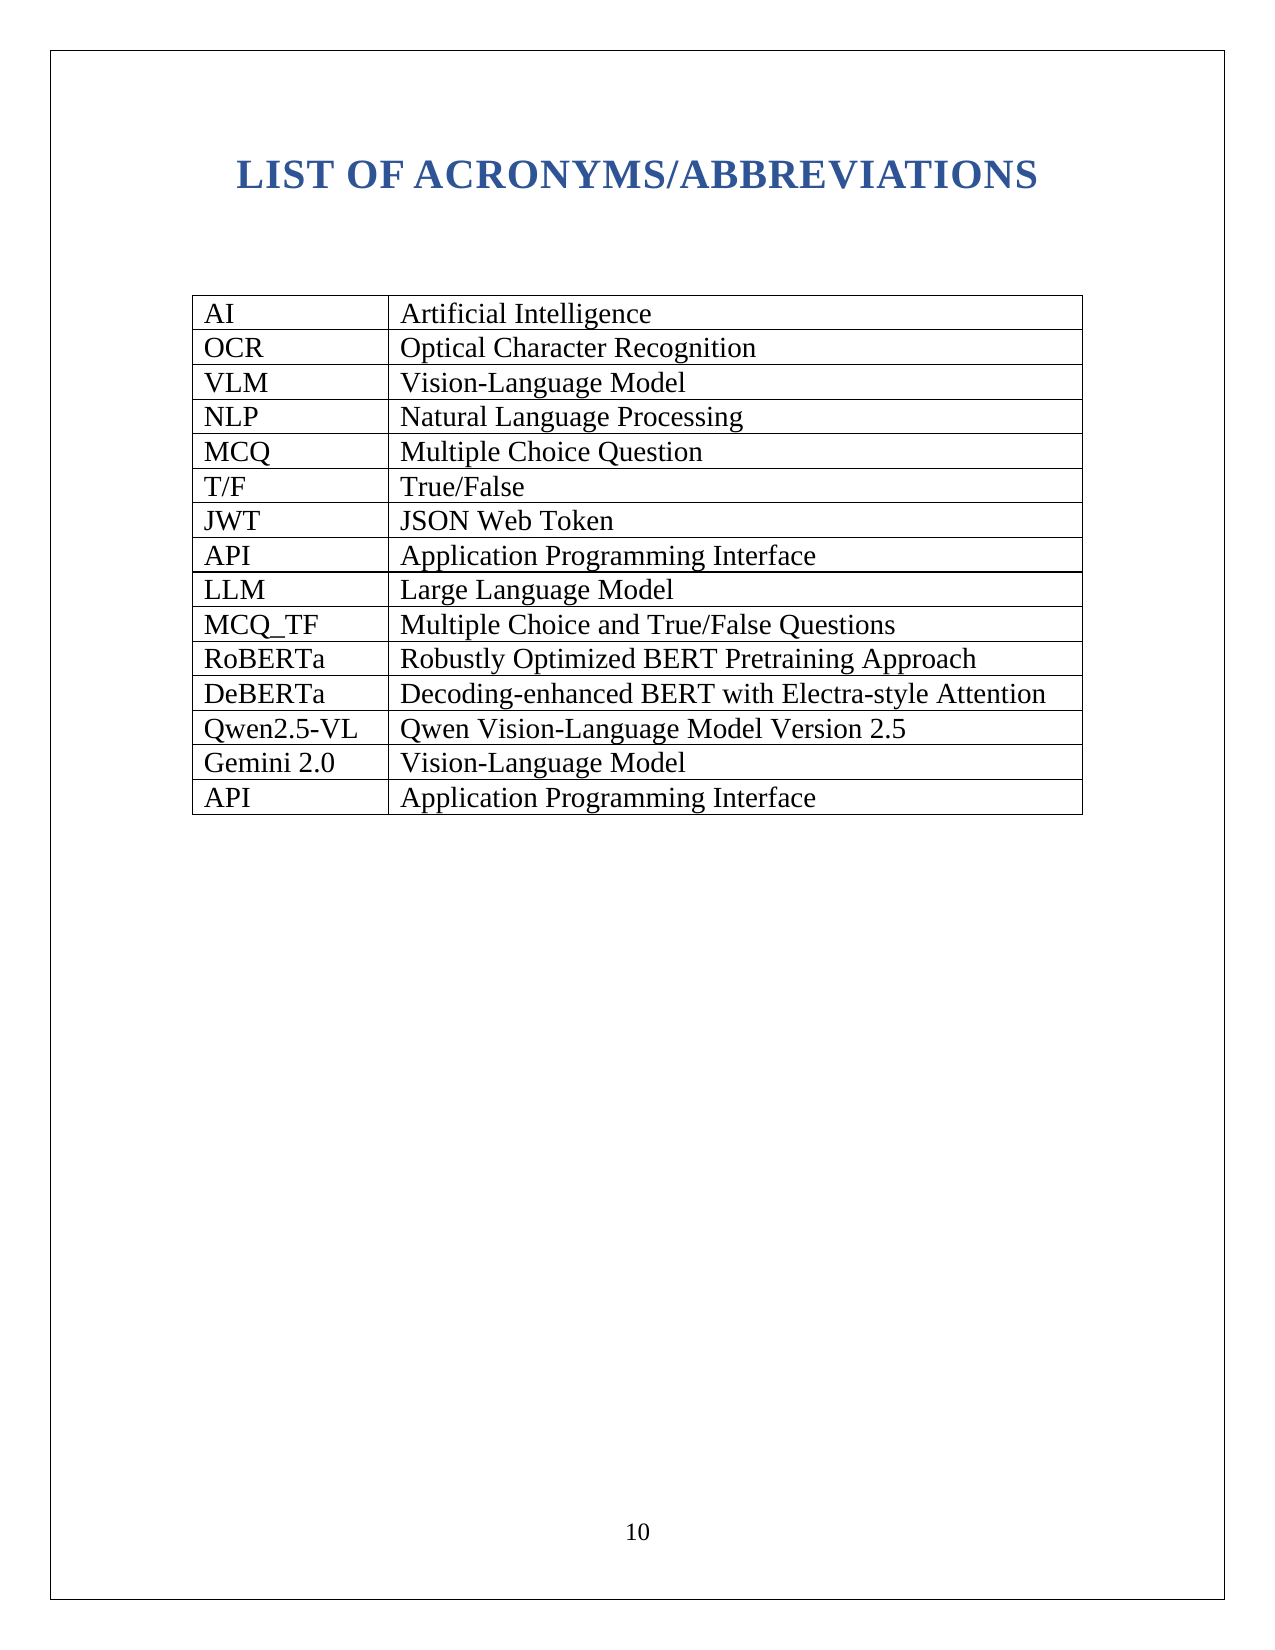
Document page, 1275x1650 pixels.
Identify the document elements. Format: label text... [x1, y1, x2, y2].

table_cell NLP [193, 400, 388, 433]
table_cell Qwen2.5-VL [193, 711, 388, 744]
table_cell Application Programming Interface [389, 538, 1082, 571]
table_cell OCR [193, 330, 388, 364]
table_cell JSON Web Token [389, 503, 1082, 537]
table_cell Application Programming Interface [389, 780, 1082, 813]
table_cell Multiple Choice and True/False Questions [389, 607, 1082, 641]
table_cell API [193, 538, 388, 571]
table_cell Optical Character Recognition [389, 330, 1082, 364]
table_cell Natural Language Processing [389, 400, 1082, 433]
table_cell Qwen Vision-Language Model Version 2.5 [389, 711, 1082, 744]
table_cell MCQ_TF [193, 607, 388, 641]
table_cell True/False [389, 469, 1082, 502]
table_cell Vision-Language Model [389, 745, 1082, 779]
table_cell LLM [193, 573, 388, 606]
table_header AI [193, 296, 388, 329]
table_cell MCQ [193, 434, 388, 468]
table_cell T/F [193, 469, 388, 502]
table_cell Multiple Choice Question [389, 434, 1082, 468]
table_cell Decoding-enhanced BERT with Electra-style Attention [389, 676, 1082, 710]
table_cell DeBERTa [193, 676, 388, 710]
text List of Acronyms/Abbreviations [150, 150, 1125, 198]
table_cell Vision-Language Model [389, 365, 1082, 398]
table_header Artificial Intelligence [389, 296, 1082, 329]
table_cell API [193, 780, 388, 813]
table_cell JWT [193, 503, 388, 537]
table_cell RoBERTa [193, 642, 388, 675]
table_cell Large Language Model [389, 573, 1082, 606]
table_cell VLM [193, 365, 388, 398]
table_cell Robustly Optimized BERT Pretraining Approach [389, 642, 1082, 675]
table_cell Gemini 2.0 [193, 745, 388, 779]
